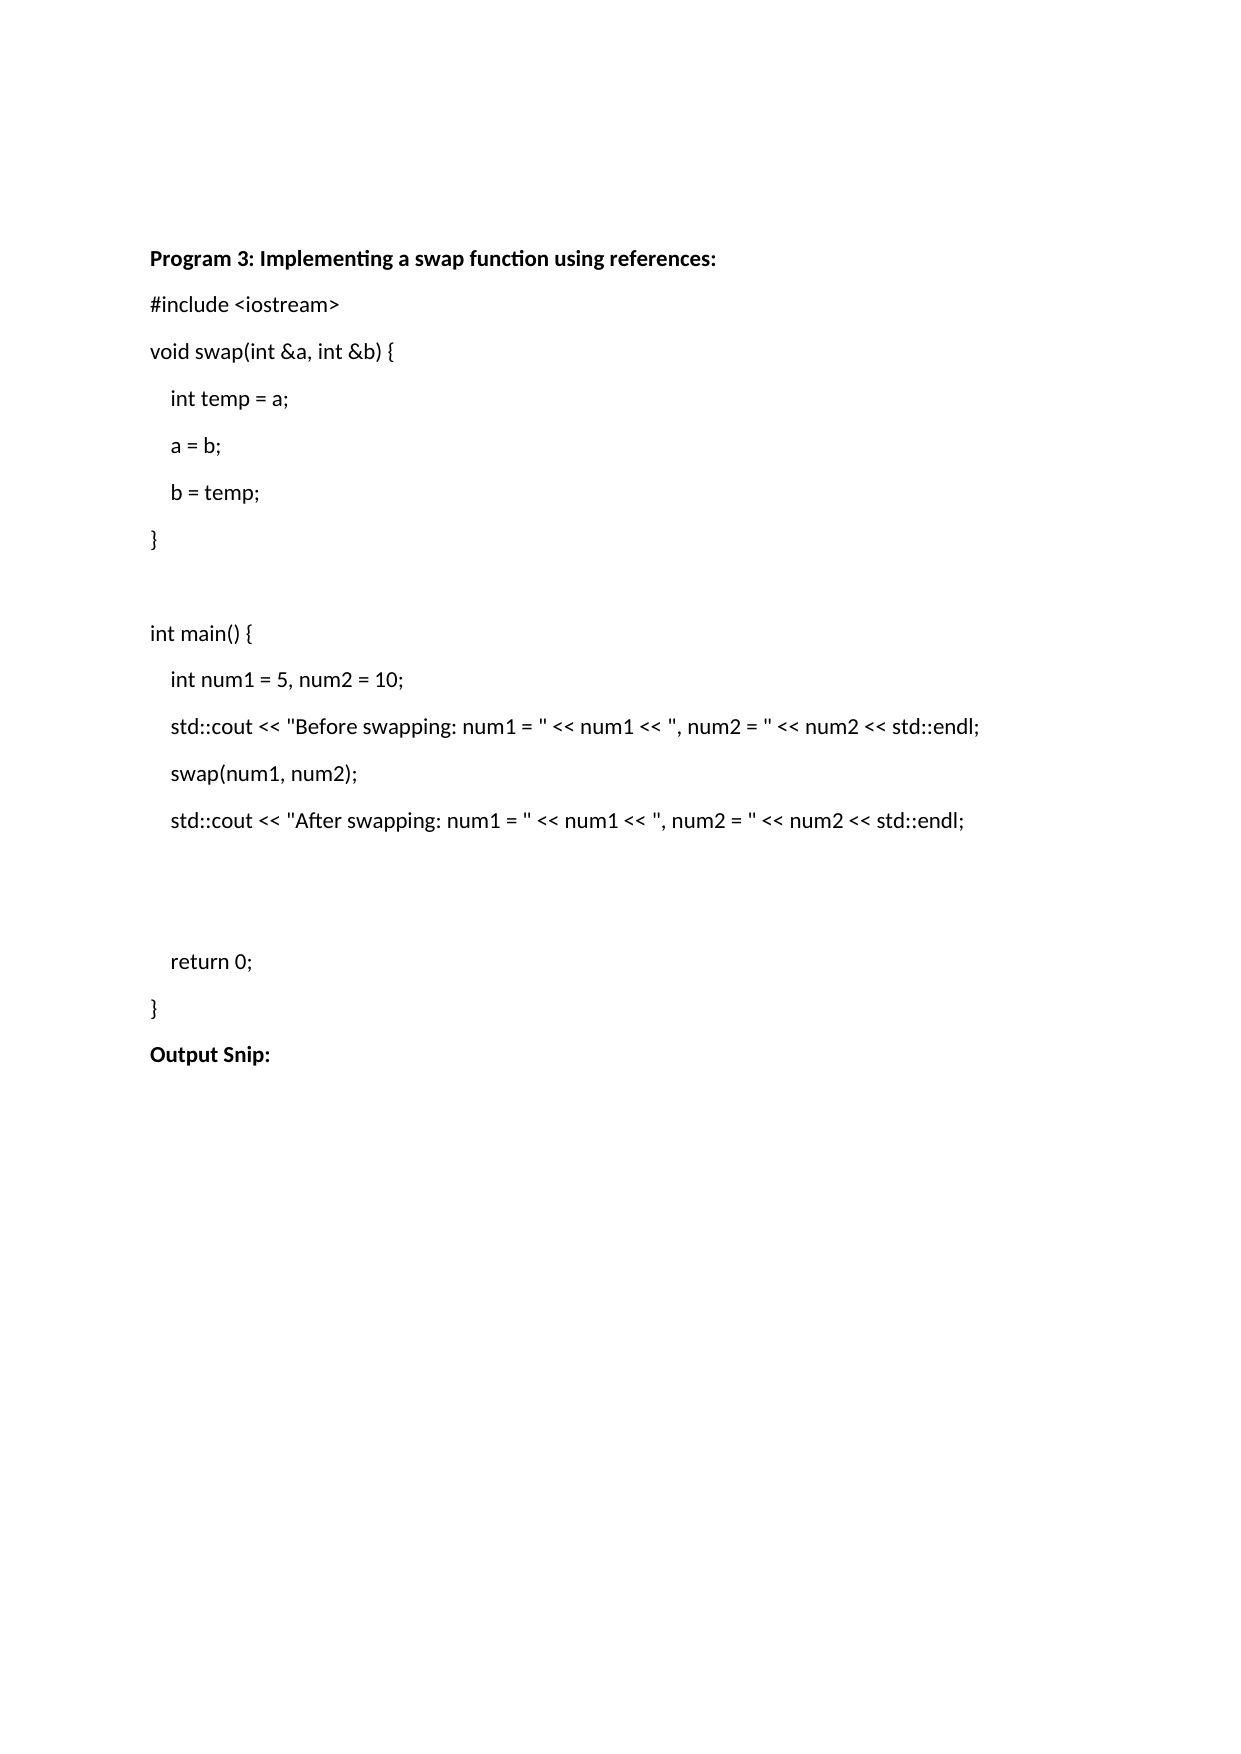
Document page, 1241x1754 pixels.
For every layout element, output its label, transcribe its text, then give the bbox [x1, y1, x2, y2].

text a = b; [150, 431, 1090, 459]
text #include <iostream> [150, 291, 1090, 319]
text Output Snip: [150, 1041, 1090, 1069]
text std::cout << "After swapping: num1 = " << num1 << ", num2 = " << num2 << std::endl; [150, 806, 1090, 834]
text swap(num1, num2); [150, 759, 1090, 787]
text std::cout << "Before swapping: num1 = " << num1 << ", num2 = " << num2 << std::endl; [150, 712, 1090, 741]
text void swap(int &a, int &b) { [150, 337, 1090, 366]
text } [150, 994, 1090, 1022]
text int num1 = 5, num2 = 10; [150, 666, 1090, 694]
text Program 3: Implementing a swap function using references: [150, 244, 1090, 272]
text int temp = a; [150, 384, 1090, 412]
text return 0; [150, 947, 1090, 975]
text b = temp; [150, 478, 1090, 506]
text int main() { [150, 619, 1090, 647]
text } [150, 525, 1090, 553]
